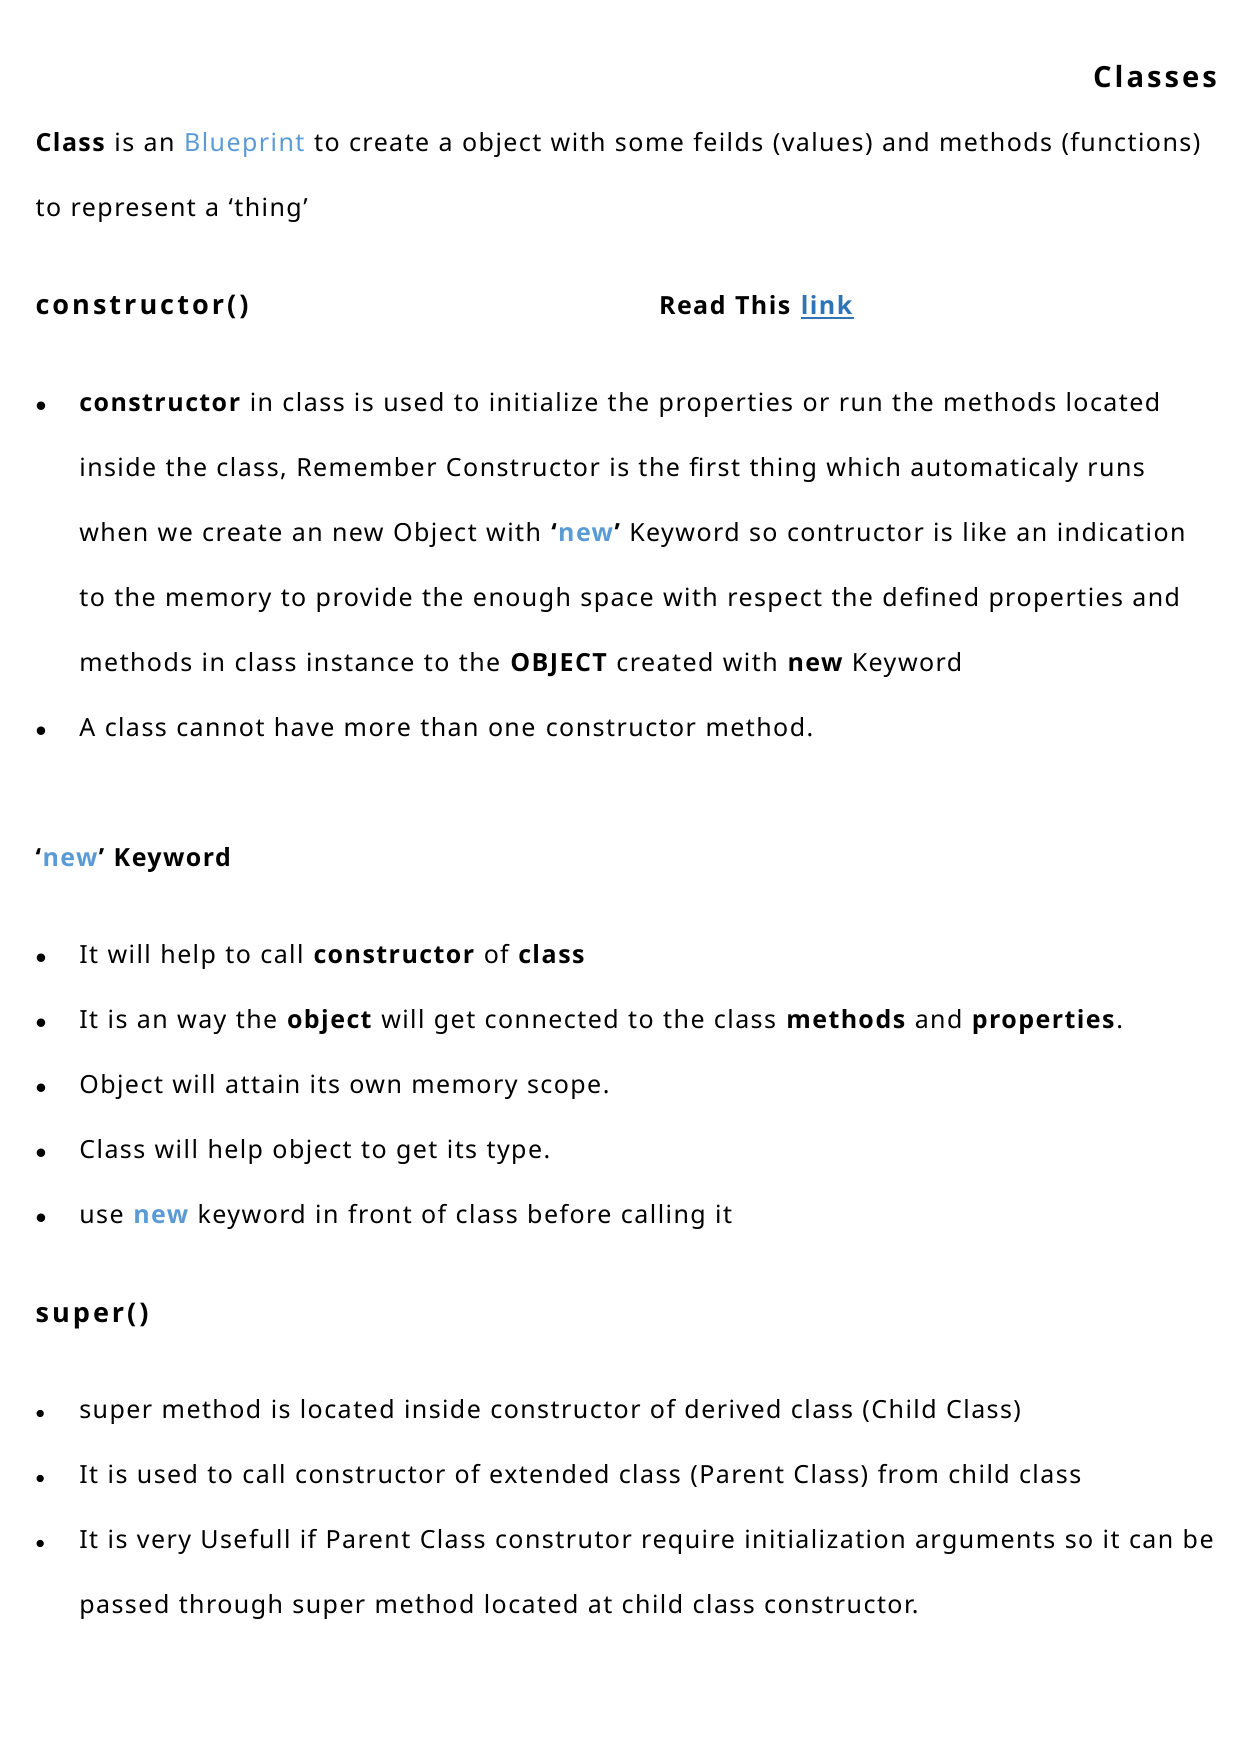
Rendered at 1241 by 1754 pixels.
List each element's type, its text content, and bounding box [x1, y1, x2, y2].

list It is an way the object will get connected to the class methods and properties. [35, 987, 1217, 1052]
list Object will attain its own memory scope. [35, 1052, 1217, 1117]
list A class cannot have more than one constructor method. [35, 694, 1217, 759]
list It will help to call constructor of class [35, 922, 1217, 987]
list constructor in class is used to initialize the properties or run the methods located inside the class, Remember Constructor is the first thing which automaticaly runs when we create an new Object with ‘new’ Keyword so contructor is like an indication to the memory to provide the enough space with respect the defined properties and methods in class instance to the OBJECT created with new Keyword [35, 369, 1217, 694]
list ‘new’ Keyword [35, 824, 1217, 889]
list It is used to call constructor of extended class (Parent Class) from child class [35, 1442, 1217, 1507]
list Classes [35, 44, 1217, 109]
list Class will help object to get its type. [35, 1117, 1217, 1182]
list It is very Usefull if Parent Class construtor require initialization arguments so it can be passed through super method located at child class constructor. [35, 1507, 1217, 1637]
list super() [35, 1279, 1217, 1344]
list super method is located inside constructor of derived class (Child Class) [35, 1377, 1217, 1442]
list Class is an Blueprint to create a object with some feilds (values) and methods (functions) to represent a ‘thing’ [35, 109, 1217, 239]
list constructor() Read This link [35, 272, 1217, 337]
list use new keyword in front of class before calling it [35, 1182, 1217, 1247]
